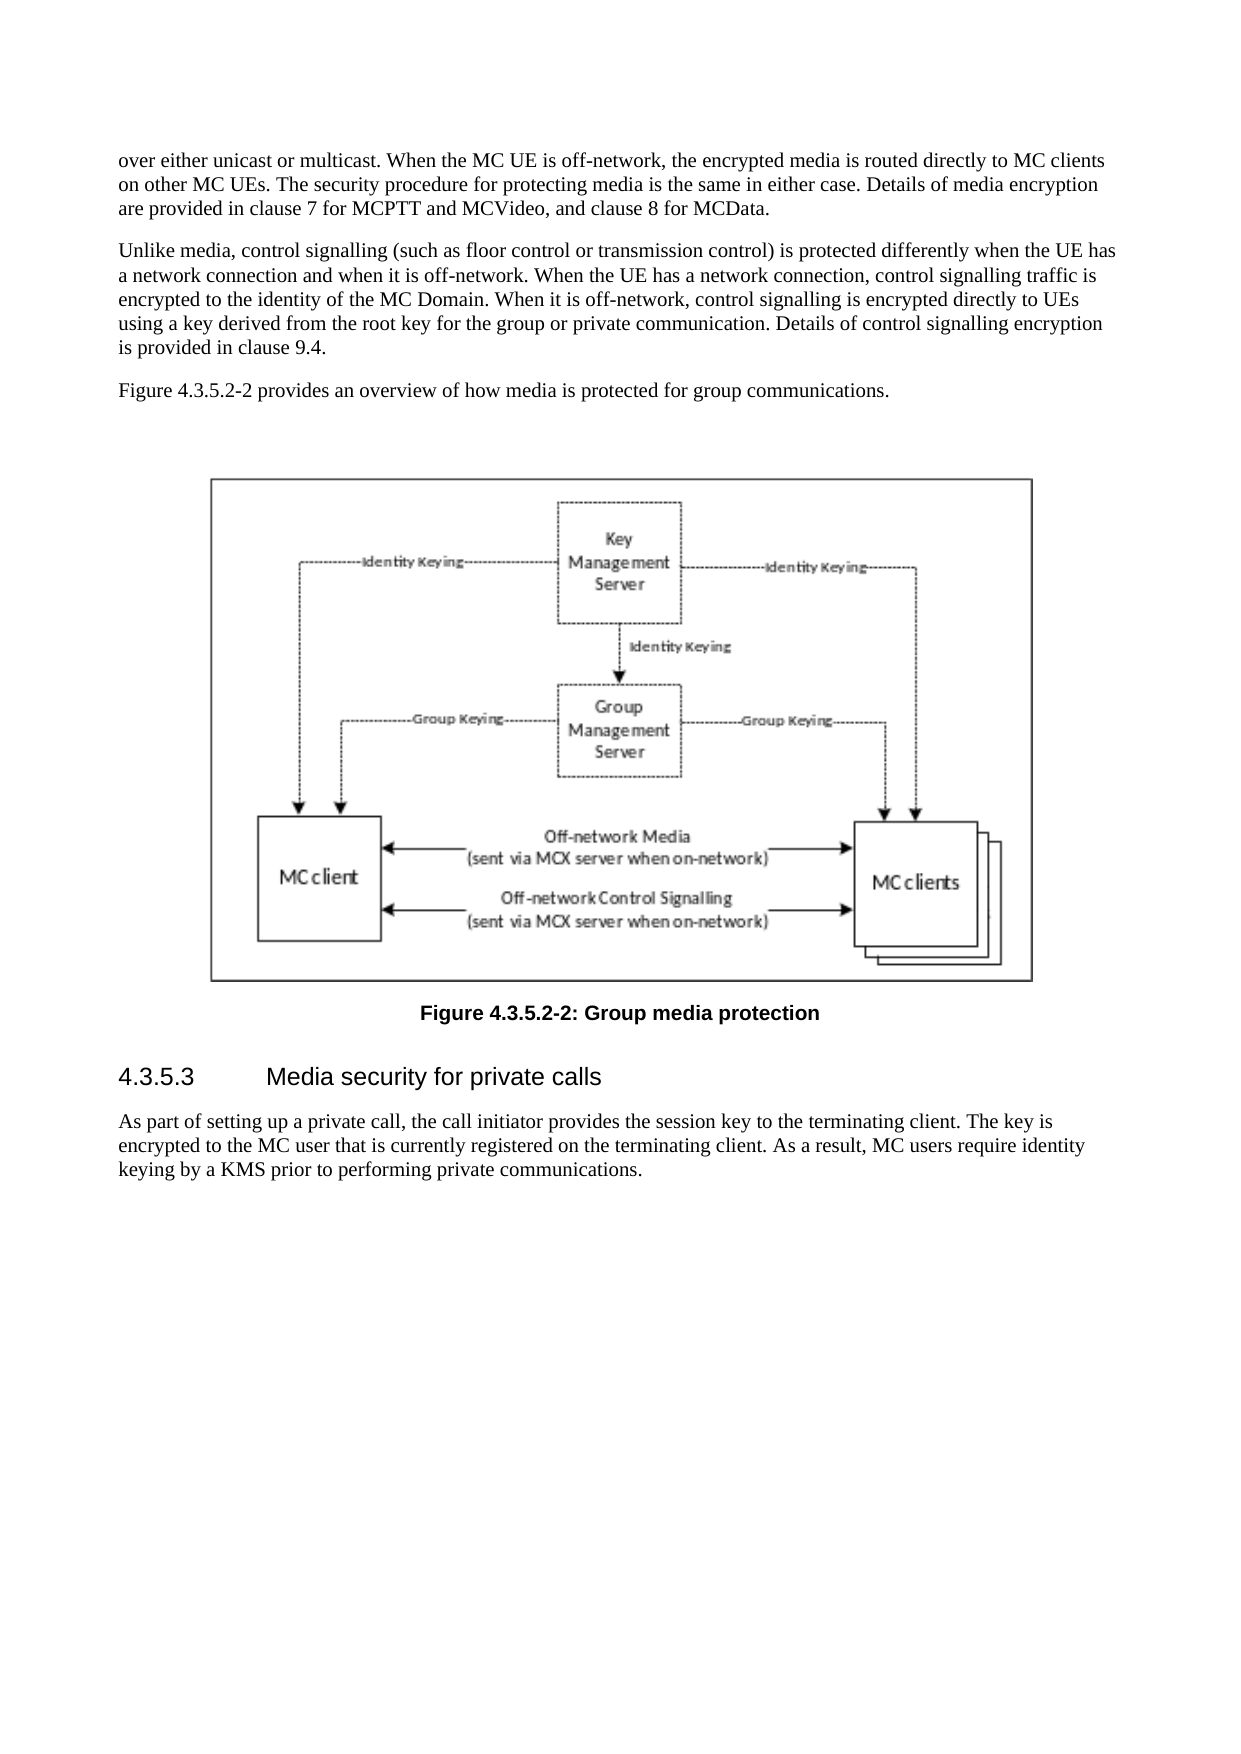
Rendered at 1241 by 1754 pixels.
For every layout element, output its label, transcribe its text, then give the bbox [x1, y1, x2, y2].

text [118, 147, 1122, 220]
text Figure 4.3.5.2-2 provides an overview of how media is protected for group communications. [118, 377, 1122, 402]
subtitle 4.3.5.3 Media security for private calls [118, 1062, 1122, 1091]
text Unlike media, control signalling (such as floor control or transmission control) is protected differently when the UE has a network connection and when it is off-network. When the UE has a network connection, control signalling traffic is encrypted to the identity of the MC Domain. When it is off-network, control signalling is encrypted directly to UEs using a key derived from the root key for the group or private communication. Details of control signalling encryption is provided in clause 9.4. [118, 238, 1122, 359]
text As part of setting up a private call, the call initiator provides the session key to the terminating client. The key is encrypted to the MC user that is currently registered on the terminating client. As a result, MC users require identity keying by a KMS prior to performing private communications. [118, 1109, 1122, 1181]
text Figure 4.3.5.2-2: Group media protection [118, 1000, 1122, 1024]
